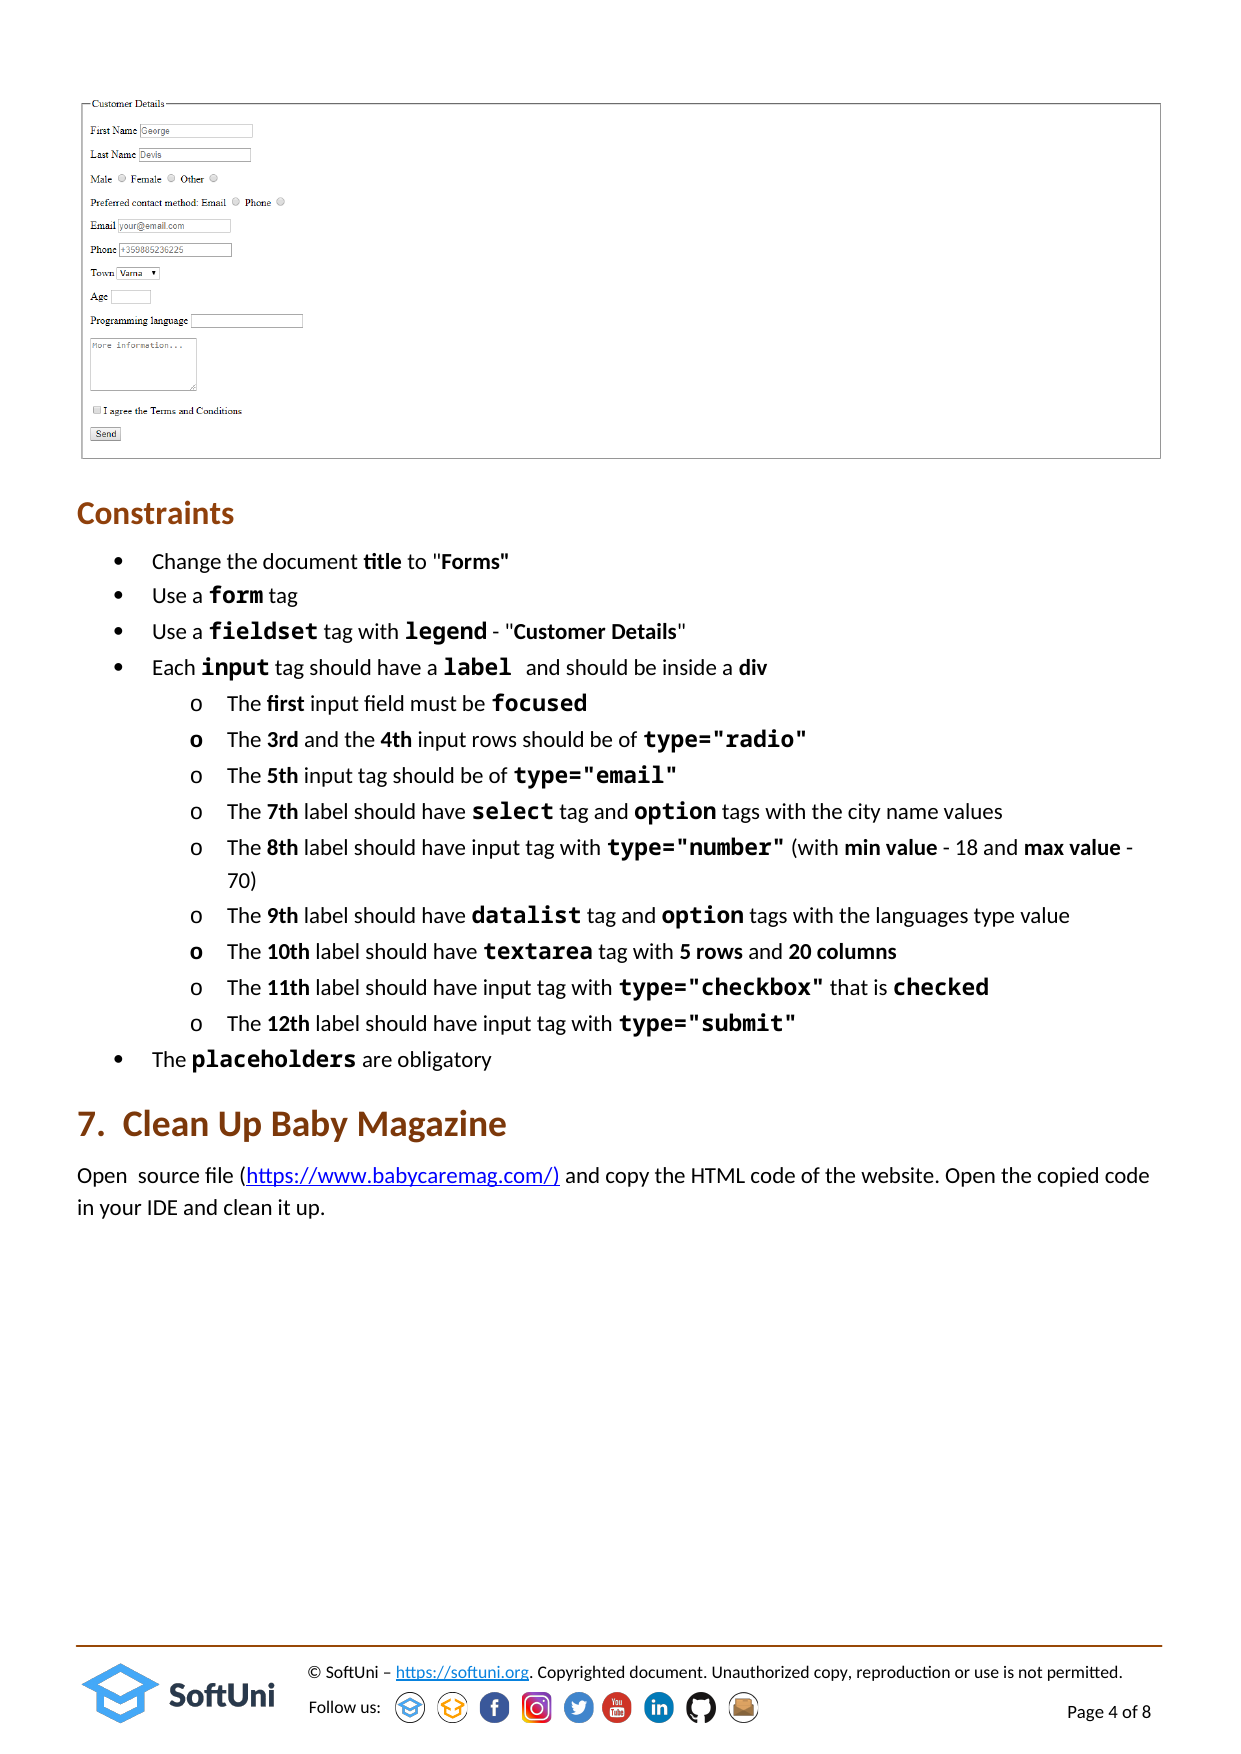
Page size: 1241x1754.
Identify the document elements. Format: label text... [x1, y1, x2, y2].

list Each input tag should have a label and should be inside a div [114, 651, 1163, 682]
picture [437, 1692, 468, 1723]
picture [728, 1692, 759, 1723]
picture [564, 1692, 594, 1723]
list Use a form tag [114, 579, 1163, 610]
subtitle Clean Up Baby Magazine [77, 1100, 1163, 1146]
list The 9th label should have datalist tag and option tags with the languages type value [189, 899, 1163, 930]
picture [658, 1705, 667, 1714]
picture [522, 1692, 552, 1723]
list Use a fieldset tag with legend - "Customer Details" [114, 615, 1163, 646]
list The placeholders are obligatory [114, 1043, 1163, 1074]
list The 3rd and the 4th input rows should be of type="radio" [189, 723, 1163, 754]
text Open source file (https://www.babycaremag.com/) and copy the HTML code of the website. Open the copied code in your IDE and clean it up. [77, 1161, 1163, 1221]
list The first input field must be focused [189, 687, 1163, 718]
picture [665, 1692, 674, 1701]
list The 7th label should have select tag and option tags with the city name values [189, 795, 1163, 826]
picture [644, 1714, 653, 1723]
list The 10th label should have textarea tag with 5 rows and 20 columns [189, 935, 1163, 966]
picture [686, 1692, 716, 1723]
picture [76, 95, 1164, 476]
picture [602, 1692, 632, 1723]
picture [75, 1658, 281, 1729]
list The 11th label should have input tag with type="checkbox" that is checked [189, 971, 1163, 1002]
picture [665, 1714, 674, 1723]
picture [395, 1692, 425, 1723]
list The 5th input tag should be of type="email" [189, 759, 1163, 790]
subtitle Constraints [77, 492, 1163, 533]
list The 8th label should have input tag with type="number" (with min value - 18 and max value - 70) [189, 831, 1163, 895]
list The 12th label should have input tag with type="submit" [189, 1007, 1163, 1038]
list Change the document title to "Forms" [114, 547, 1163, 575]
picture [479, 1692, 510, 1723]
picture [644, 1692, 653, 1701]
